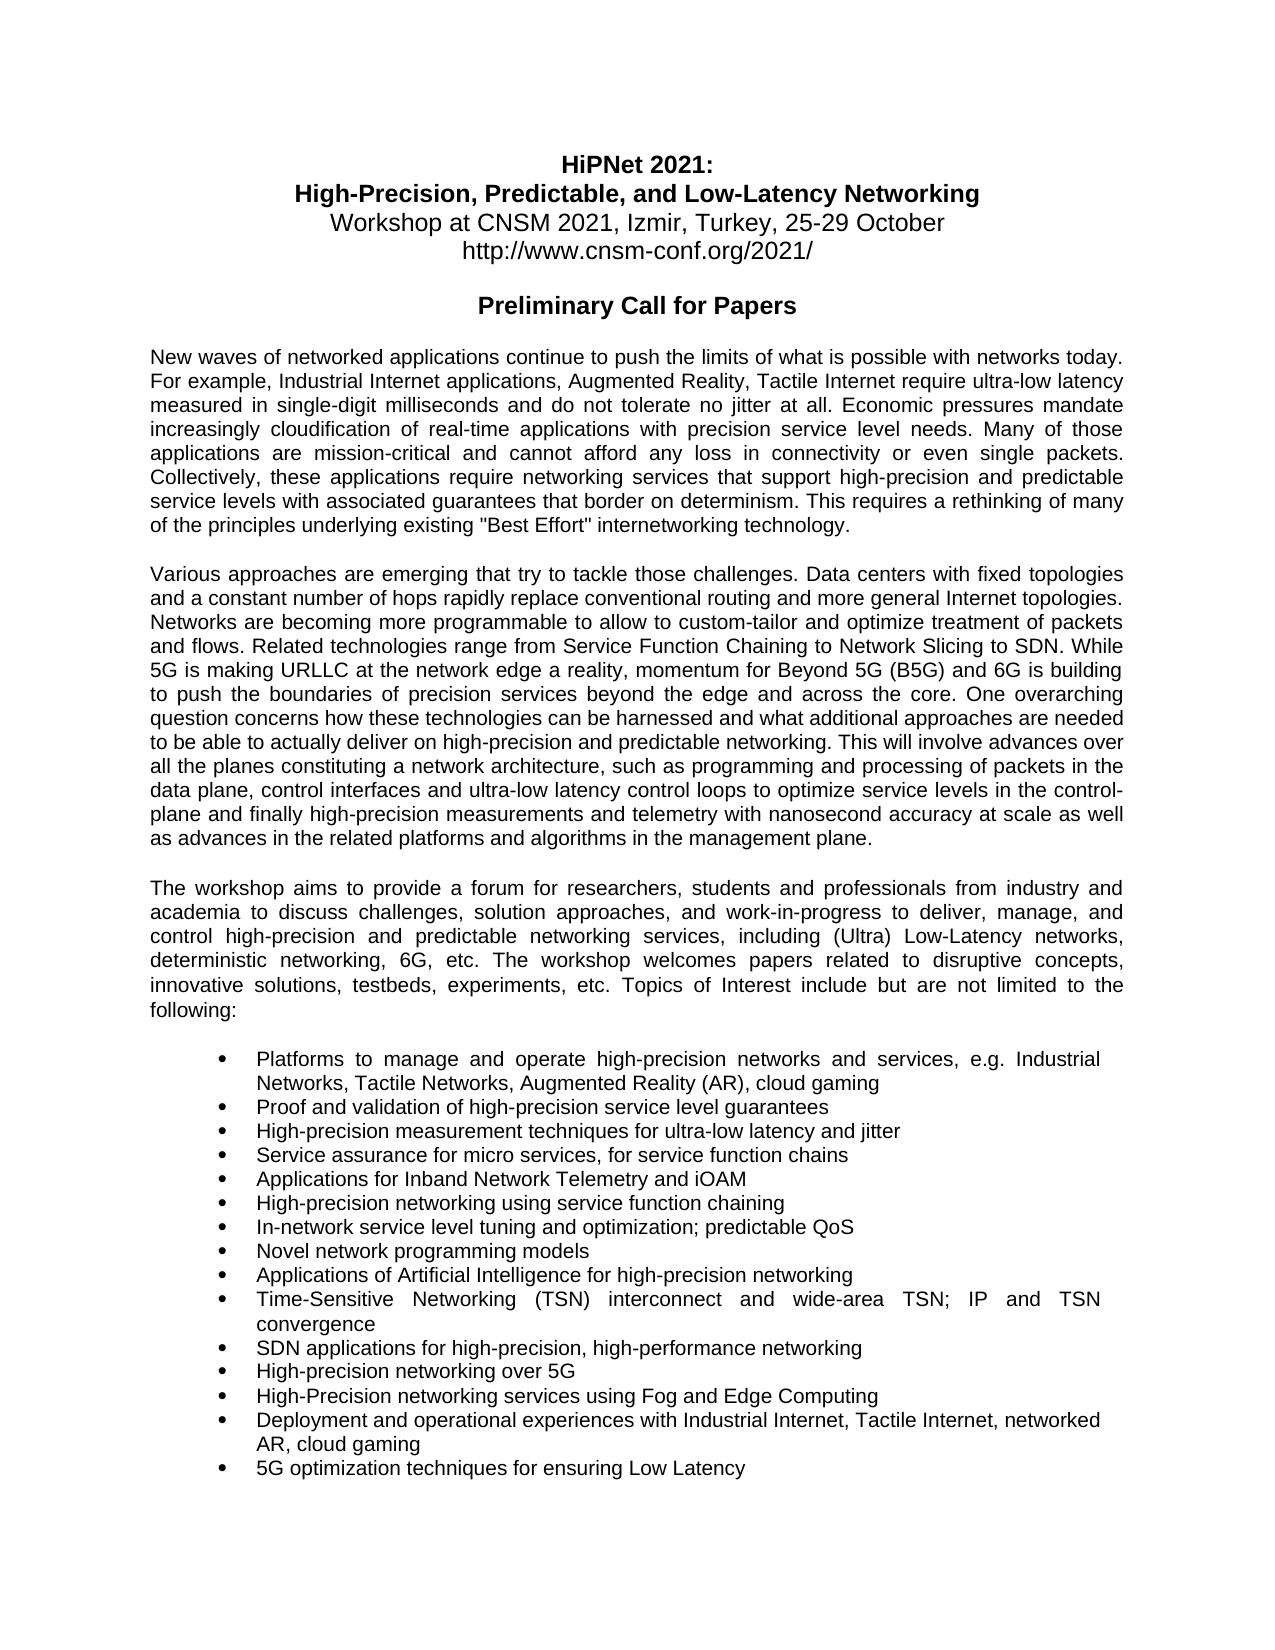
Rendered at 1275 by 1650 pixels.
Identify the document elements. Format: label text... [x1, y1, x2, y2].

text New waves of networked applications continue to push the limits of what is possible with networks today. For example, Industrial Internet applications, Augmented Reality, Tactile Internet require ultra-low latency measured in single-digit milliseconds and do not tolerate no jitter at all. Economic pressures mandate increasingly cloudification of real-time applications with precision service level needs. Many of those applications are mission-critical and cannot afford any loss in connectivity or even single packets. Collectively, these applications require networking services that support high-precision and predictable service levels with associated guarantees that border on determinism. This requires a rethinking of many of the principles underlying existing "Best Effort" internetworking technology. [150, 345, 1125, 537]
text Preliminary Call for Papers [150, 291, 1125, 320]
list Deployment and operational experiences with Industrial Internet, Tactile Internet, networked AR, cloud gaming [219, 1407, 1102, 1456]
text High-Precision, Predictable, and Low-Latency Networking [150, 179, 1125, 207]
text The workshop aims to provide a forum for researchers, students and professionals from industry and academia to discuss challenges, solution approaches, and work-in-progress to deliver, manage, and control high-precision and predictable networking services, including (Ultra) Low-Latency networks, deterministic networking, 6G, etc. The workshop welcomes papers related to disruptive concepts, innovative solutions, testbeds, experiments, etc. Topics of Interest include but are not limited to the following: [150, 876, 1125, 1022]
text Workshop at CNSM 2021, Izmir, Turkey, 25-29 October http://www.cnsm-conf.org/2021/ [150, 207, 1125, 265]
list 5G optimization techniques for ensuring Low Latency [219, 1456, 1102, 1479]
list Service assurance for micro services, for service function chains [219, 1143, 1102, 1167]
list Applications of Artificial Intelligence for high-precision networking [219, 1263, 1102, 1287]
list High-precision measurement techniques for ultra-low latency and jitter [219, 1119, 1102, 1143]
list High-precision networking using service function chaining [219, 1191, 1102, 1215]
list Applications for Inband Network Telemetry and iOAM [219, 1167, 1102, 1191]
text HiPNet 2021: [150, 150, 1125, 179]
list High-Precision networking services using Fog and Edge Computing [219, 1383, 1102, 1407]
list Platforms to manage and operate high-precision networks and services, e.g. Industrial Networks, Tactile Networks, Augmented Reality (AR), cloud gaming [219, 1047, 1102, 1095]
list In-network service level tuning and optimization; predictable QoS [219, 1215, 1102, 1239]
list High-precision networking over 5G [219, 1359, 1102, 1383]
list Novel network programming models [219, 1239, 1102, 1263]
list SDN applications for high-precision, high-performance networking [219, 1335, 1102, 1359]
list Proof and validation of high-precision service level guarantees [219, 1095, 1102, 1119]
text Various approaches are emerging that try to tackle those challenges. Data centers with fixed topologies and a constant number of hops rapidly replace conventional routing and more general Internet topologies. Networks are becoming more programmable to allow to custom-tailor and optimize treatment of packets and flows. Related technologies range from Service Function Chaining to Network Slicing to SDN. While 5G is making URLLC at the network edge a reality, momentum for Beyond 5G (B5G) and 6G is building to push the boundaries of precision services beyond the edge and across the core. One overarching question concerns how these technologies can be harnessed and what additional approaches are needed to be able to actually deliver on high-precision and predictable networking. This will involve advances over all the planes constituting a network architecture, such as programming and processing of packets in the data plane, control interfaces and ultra-low latency control loops to optimize service levels in the control-plane and finally high-precision measurements and telemetry with nanosecond accuracy at scale as well as advances in the related platforms and algorithms in the management plane. [150, 562, 1125, 849]
list Time-Sensitive Networking (TSN) interconnect and wide-area TSN; IP and TSN convergence [219, 1287, 1102, 1335]
